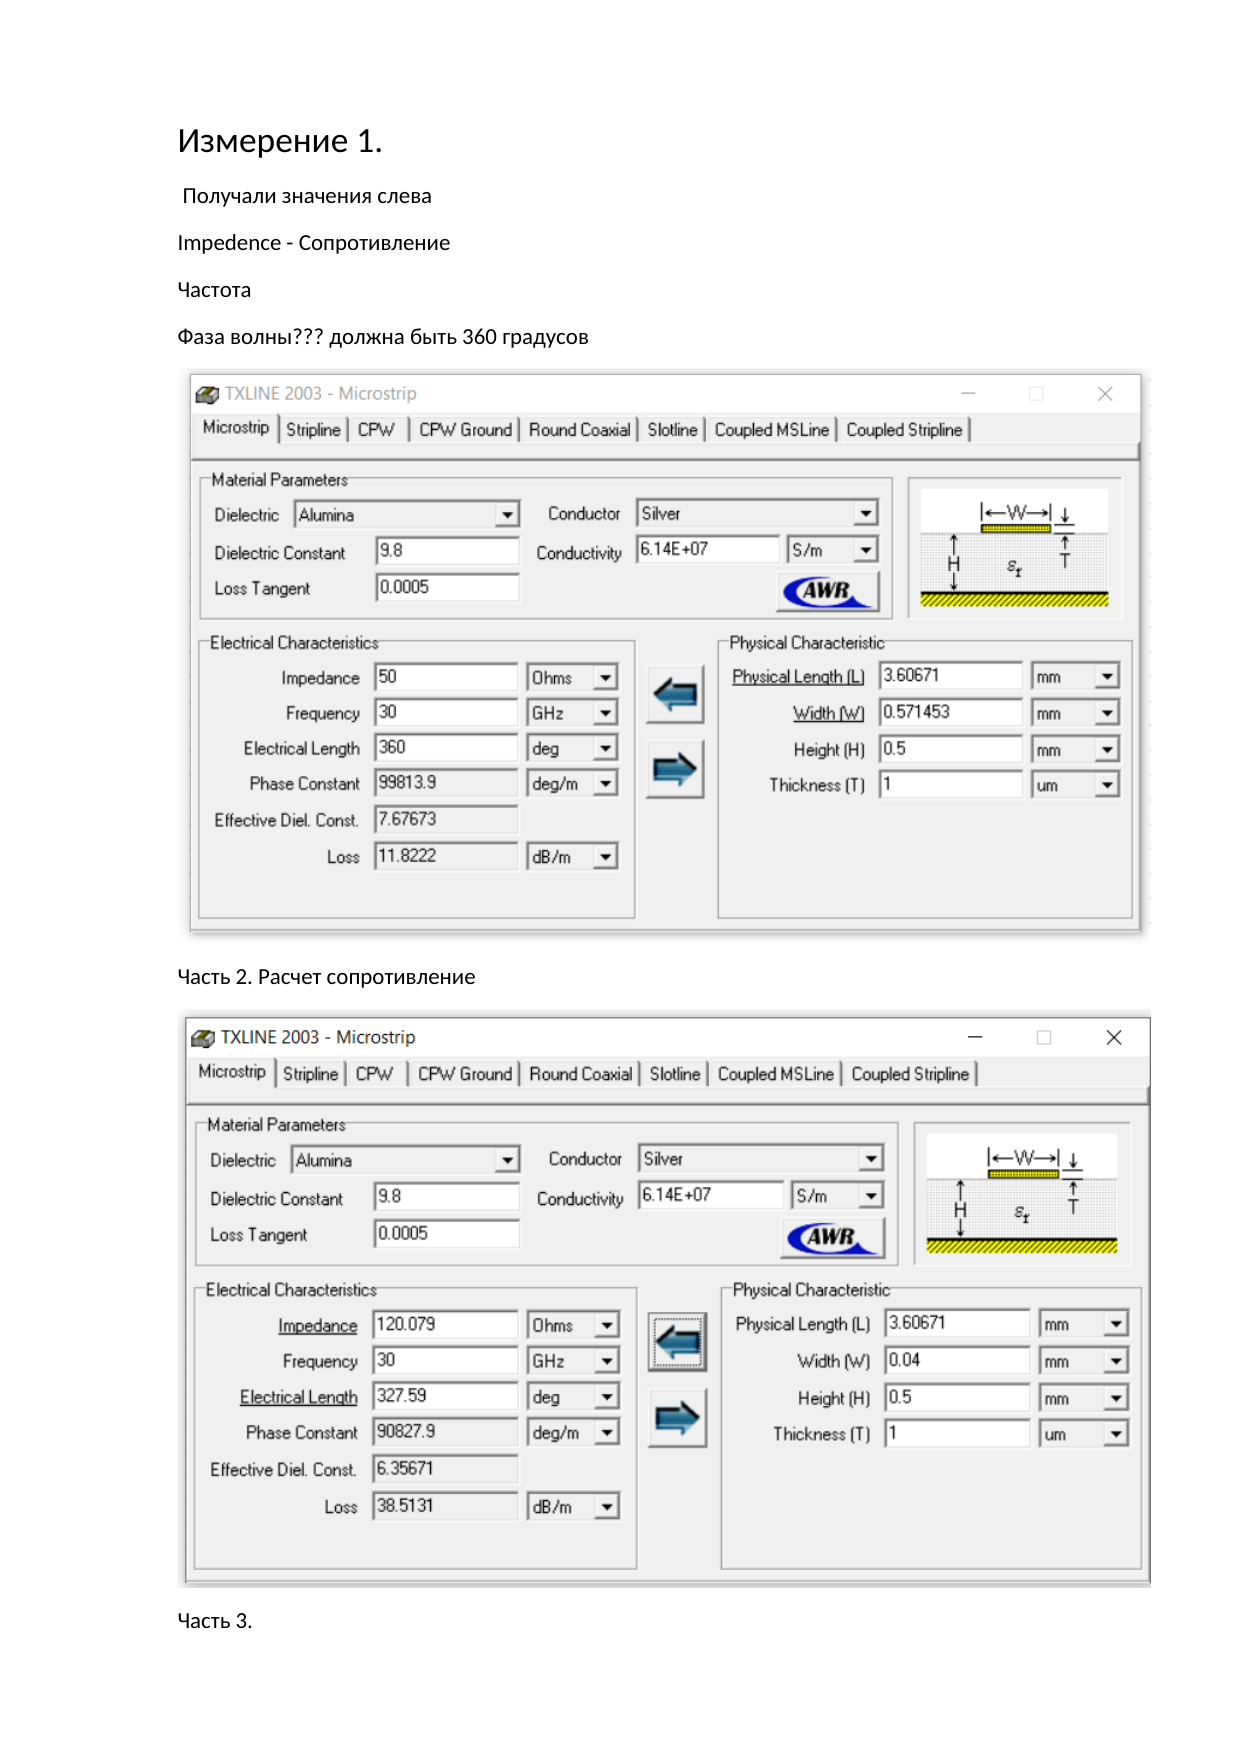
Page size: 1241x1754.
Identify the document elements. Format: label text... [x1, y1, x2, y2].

text Фаза волны??? должна быть 360 градусов [177, 322, 1152, 350]
text Частота [177, 275, 1152, 303]
picture [177, 1009, 1151, 1588]
picture [177, 368, 1151, 944]
text Impedence - Сопротивление [177, 228, 1152, 256]
text Получали значения слева [177, 181, 1152, 209]
text Измерение 1. [177, 118, 1152, 161]
text Часть 3. [177, 1606, 1152, 1634]
text Часть 2. Расчет сопротивление [177, 962, 1152, 990]
